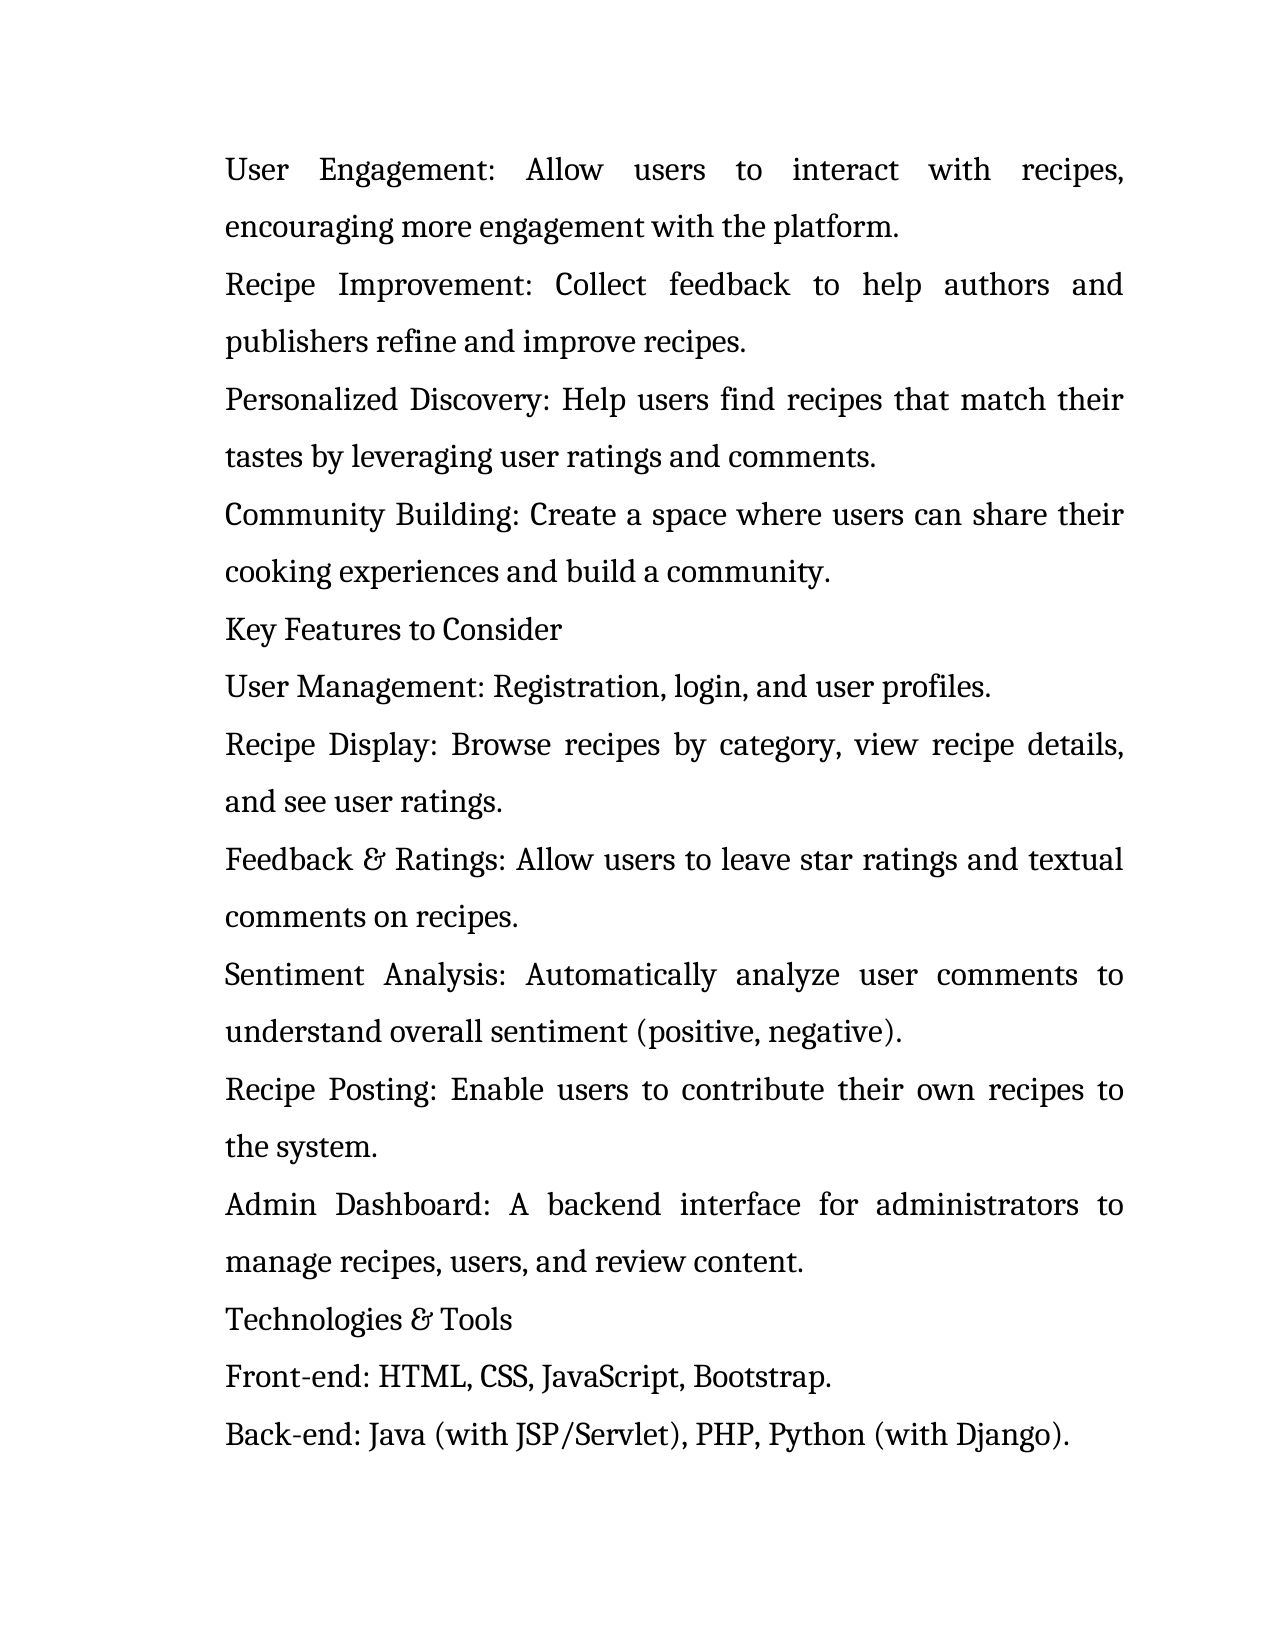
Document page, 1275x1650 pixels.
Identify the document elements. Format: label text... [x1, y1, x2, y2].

list Back-end: Java (with JSP/Servlet), PHP, Python (with Django). [225, 1415, 1125, 1453]
list Recipe Improvement: Collect feedback to help authors and publishers refine and improve recipes. [225, 265, 1125, 361]
list Sentiment Analysis: Automatically analyze user comments to understand overall sentiment (positive, negative). [225, 955, 1125, 1051]
list User Engagement: Allow users to interact with recipes, encouraging more engagement with the platform. [225, 150, 1125, 246]
list Recipe Display: Browse recipes by category, view recipe details, and see user ratings. [225, 725, 1125, 821]
list Community Building: Create a space where users can share their cooking experiences and build a community. [225, 495, 1125, 591]
list Personalized Discovery: Help users find recipes that match their tastes by leveraging user ratings and comments. [225, 380, 1125, 476]
list Front-end: HTML, CSS, JavaScript, Bootstrap. [225, 1357, 1125, 1396]
list Technologies & Tools [225, 1300, 1125, 1338]
list Feedback & Ratings: Allow users to leave star ratings and textual comments on recipes. [225, 840, 1125, 936]
list Key Features to Consider [225, 610, 1125, 648]
list Recipe Posting: Enable users to contribute their own recipes to the system. [225, 1070, 1125, 1166]
list User Management: Registration, login, and user profiles. [225, 667, 1125, 706]
list Admin Dashboard: A backend interface for administrators to manage recipes, users, and review content. [225, 1185, 1125, 1281]
